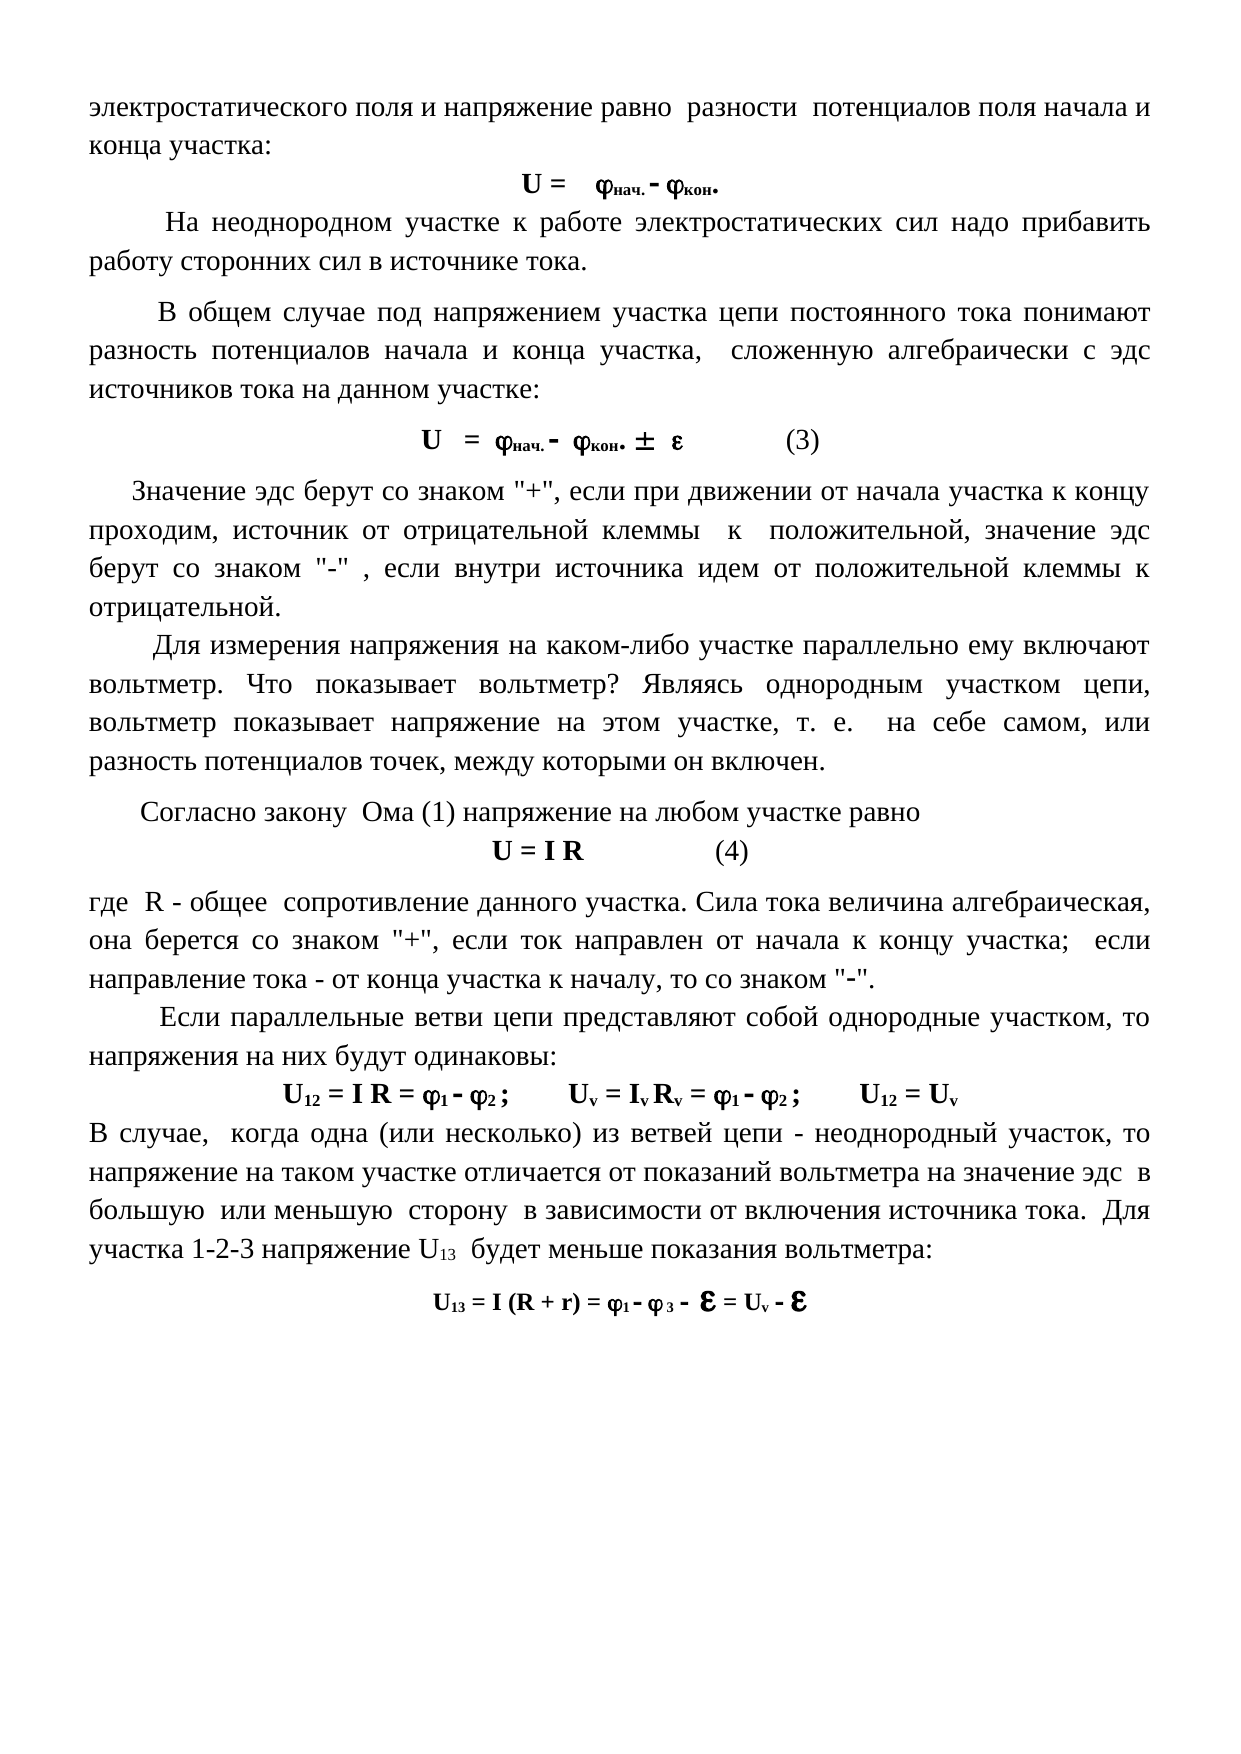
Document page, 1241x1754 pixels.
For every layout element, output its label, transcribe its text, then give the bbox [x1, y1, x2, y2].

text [89, 89, 1152, 161]
text U = нач. кон. [89, 166, 1152, 199]
text где R - общее сопротивление данного участка. Сила тока величина алгебраическая, она берется со знаком "+", если ток направлен от начала к концу участка; если направление тока - от конца участка к началу, то со знаком "". [89, 884, 1152, 994]
text Согласно закону Ома (1) напряжение на любом участке равно [89, 794, 1152, 828]
text U = нач. кон. (3) [89, 422, 1152, 456]
text U = I R (4) [89, 833, 1152, 866]
text Значение эдс берут со знаком "+", если при движении от начала участка к концу проходим, источник от отрицательной клеммы к положительной, значение эдс берут со знаком "-" , если внутри источника идем от положительной клеммы к отрицательной. [89, 473, 1152, 622]
text В общем случае под напряжением участка цепи постоянного тока понимают разность потенциалов начала и конца участка, сложенную алгебраически с эдс источников тока на данном участке: [89, 294, 1152, 404]
text Для измерения напряжения на каком-либо участке параллельно ему включают вольтметр. Что показывает вольтметр? Являясь однородным участком цепи, вольтметр показывает напряжение на этом участке, т. е. на себе самом, или разность потенциалов точек, между которыми он включен. [89, 627, 1152, 777]
text U12 = I R = 1 2 ; Uv = Iv Rv = 1 2 ; U12 = Uv [89, 1076, 1152, 1110]
text U13 = I (R + r) = 1 3 = Uv [89, 1282, 1152, 1320]
text Если параллельные ветви цепи представляют собой однородные участком, то напряжения на них будут одинаковы: [89, 999, 1152, 1071]
text На неоднородном участке к работе электростатических сил надо прибавить работу сторонних сил в источнике тока. [89, 204, 1152, 276]
text В случае, когда одна (или несколько) из ветвей цепи - неоднородный участок, то напряжение на таком участке отличается от показаний вольтметра на значение эдс в большую или меньшую сторону в зависимости от включения источника тока. Для участка 1-2-3 напряжение U13 будет меньше показания вольтметра: [89, 1115, 1152, 1264]
